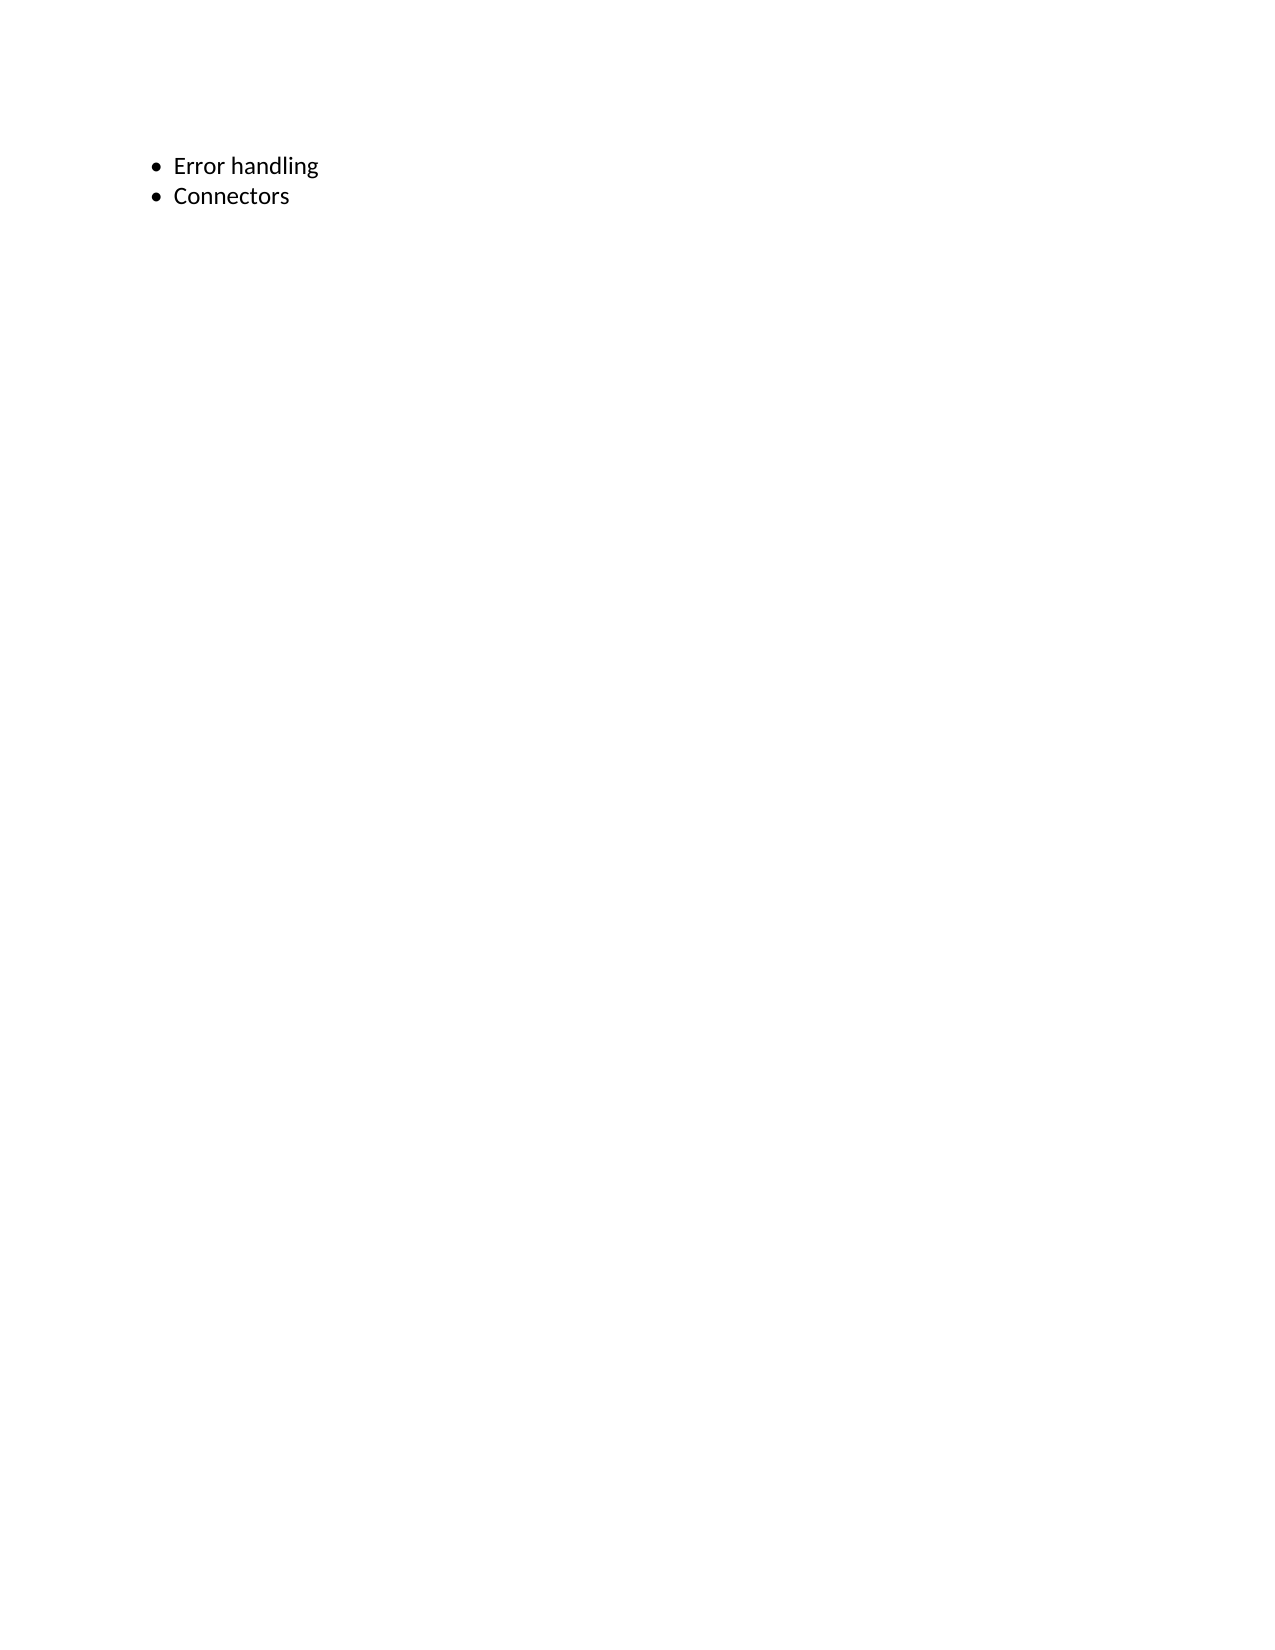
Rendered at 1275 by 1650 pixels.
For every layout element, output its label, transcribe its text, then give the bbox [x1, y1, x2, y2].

text • Connectors [150, 181, 1125, 211]
text • Error handling [150, 150, 1125, 181]
